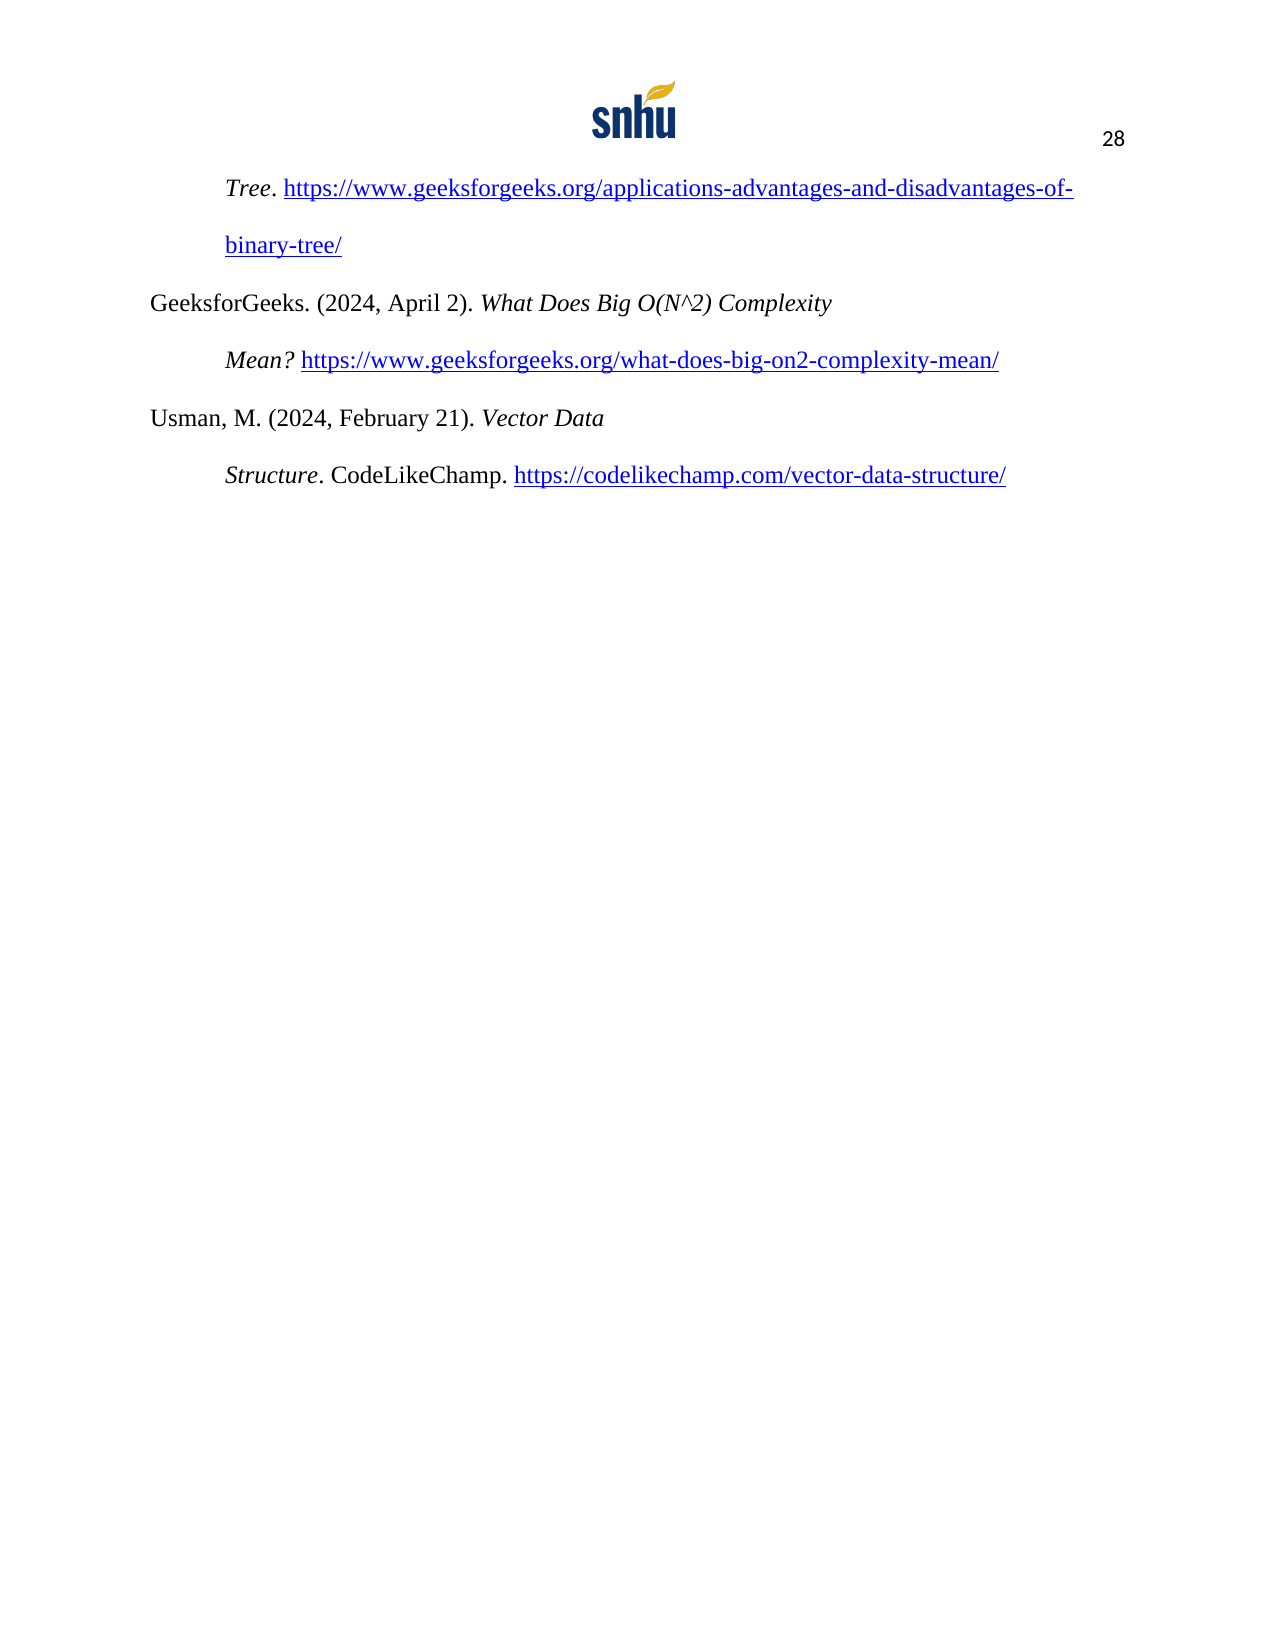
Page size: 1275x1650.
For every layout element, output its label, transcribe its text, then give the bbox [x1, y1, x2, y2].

text Tree. https://www.geeksforgeeks.org/applications-advantages-and-disadvantages-of-binary-tree/ [225, 173, 1125, 259]
text Usman, M. (2024, February 21). Vector Data [150, 403, 1125, 432]
text GeeksforGeeks. (2024, April 2). What Does Big O(N^2) Complexity [150, 288, 1125, 317]
text Structure. CodeLikeChamp. https://codelikechamp.com/vector-data-structure/ [150, 461, 1125, 489]
text Mean? https://www.geeksforgeeks.org/what-does-big-on2-complexity-mean/ [150, 346, 1125, 374]
picture [573, 75, 702, 147]
